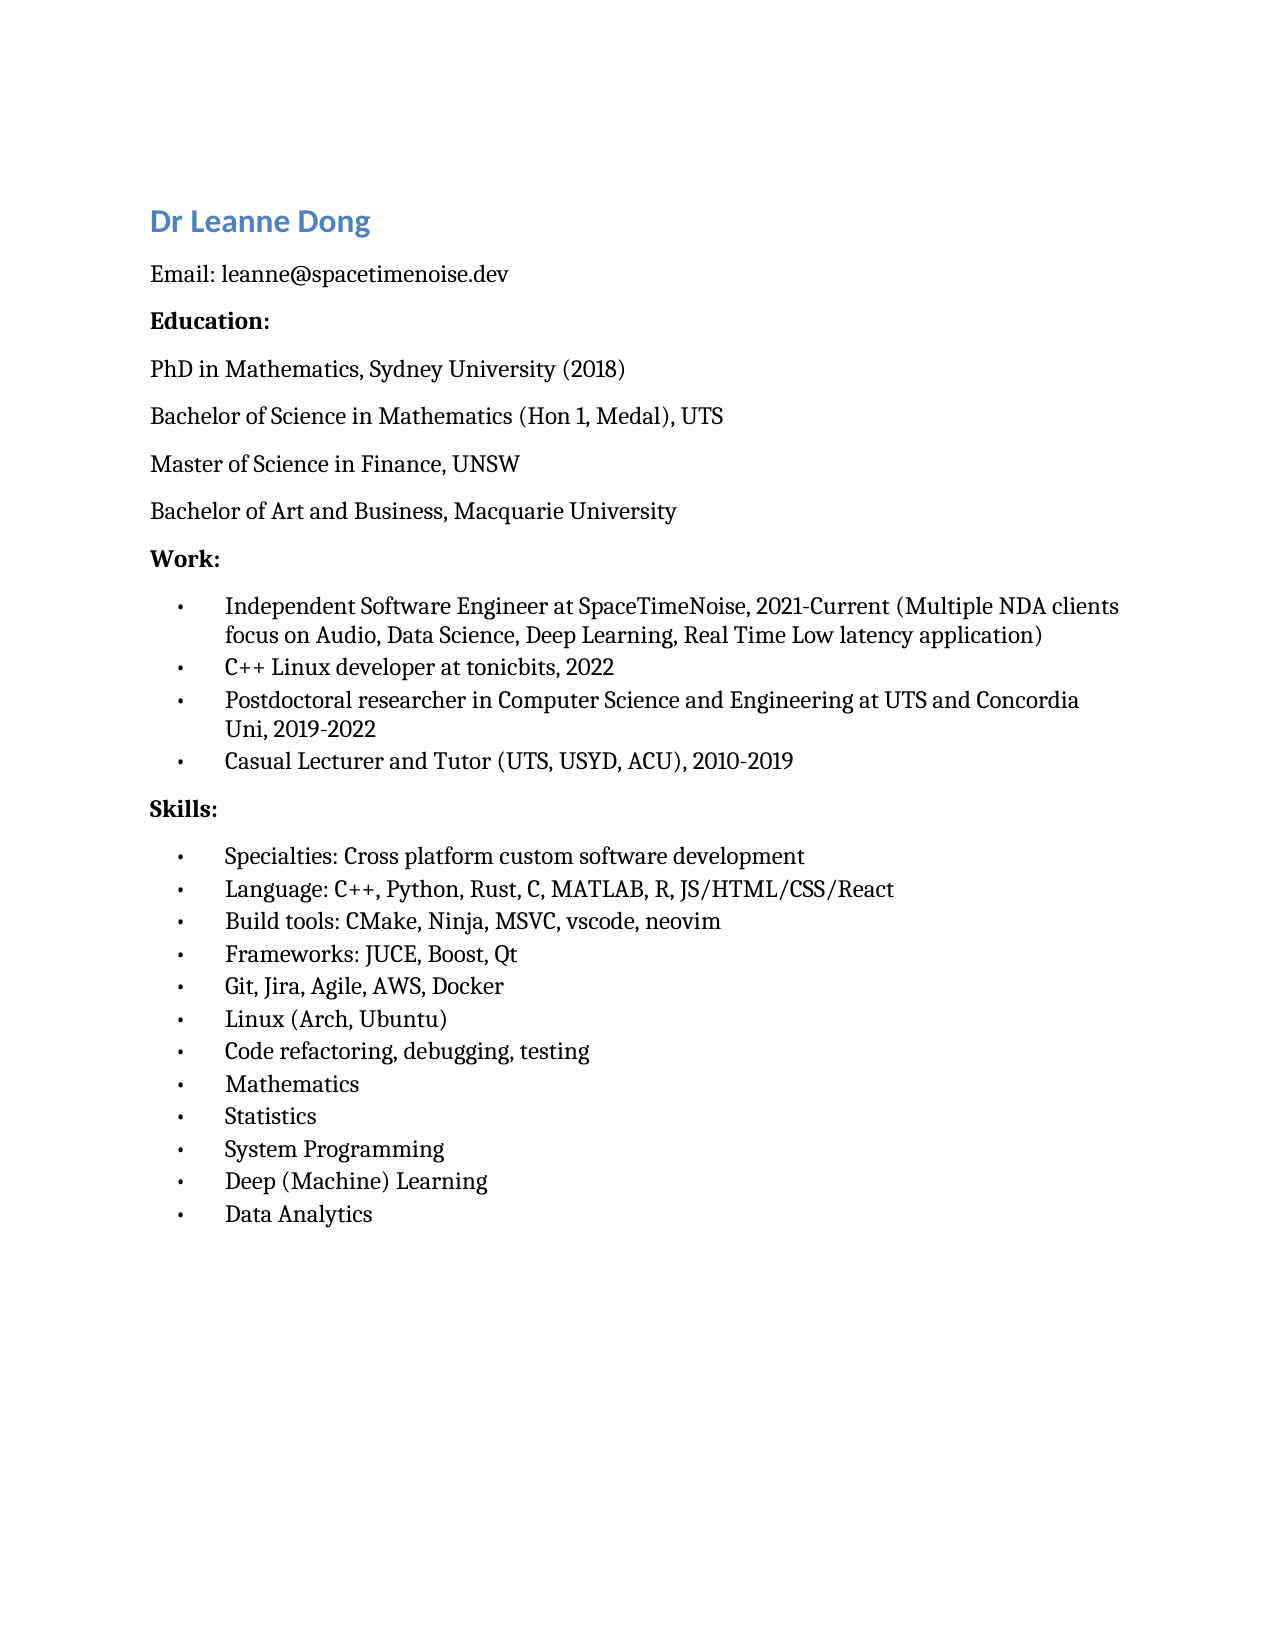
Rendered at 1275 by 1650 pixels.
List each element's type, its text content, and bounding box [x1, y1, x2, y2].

text Bachelor of Science in Mathematics (Hon 1, Medal), UTS [150, 402, 1125, 431]
text Skills: [150, 794, 1125, 823]
list Specialties: Cross platform custom software development [175, 842, 1125, 871]
list Data Analytics [175, 1199, 1125, 1228]
list Deep (Machine) Learning [175, 1167, 1125, 1196]
list Casual Lecturer and Tutor (UTS, USYD, ACU), 2010-2019 [175, 747, 1125, 776]
list C++ Linux developer at tonicbits, 2022 [175, 653, 1125, 682]
list Code refactoring, debugging, testing [175, 1037, 1125, 1066]
list Postdoctoral researcher in Computer Science and Engineering at UTS and Concordia Uni, 2019-2022 [175, 686, 1125, 743]
text Work: [150, 544, 1125, 573]
text Education: [150, 307, 1125, 336]
list Frameworks: JUCE, Boost, Qt [175, 939, 1125, 968]
list Build tools: CMake, Ninja, MSVC, vscode, neovim [175, 907, 1125, 936]
text PhD in Mathematics, Sydney University (2018) [150, 354, 1125, 383]
list Git, Jira, Agile, AWS, Docker [175, 972, 1125, 1001]
text Bachelor of Art and Business, Macquarie University [150, 497, 1125, 526]
list Language: C++, Python, Rust, C, MATLAB, R, JS/HTML/CSS/React [175, 874, 1125, 903]
list Mathematics [175, 1069, 1125, 1098]
list System Programming [175, 1134, 1125, 1163]
list Linux (Arch, Ubuntu) [175, 1004, 1125, 1033]
subtitle Dr Leanne Dong [150, 200, 1125, 241]
list Independent Software Engineer at SpaceTimeNoise, 2021-Current (Multiple NDA clients focus on Audio, Data Science, Deep Learning, Real Time Low latency application) [175, 592, 1125, 649]
text Master of Science in Finance, UNSW [150, 449, 1125, 478]
text Email: leanne@spacetimenoise.dev [150, 259, 1125, 288]
list Statistics [175, 1102, 1125, 1131]
